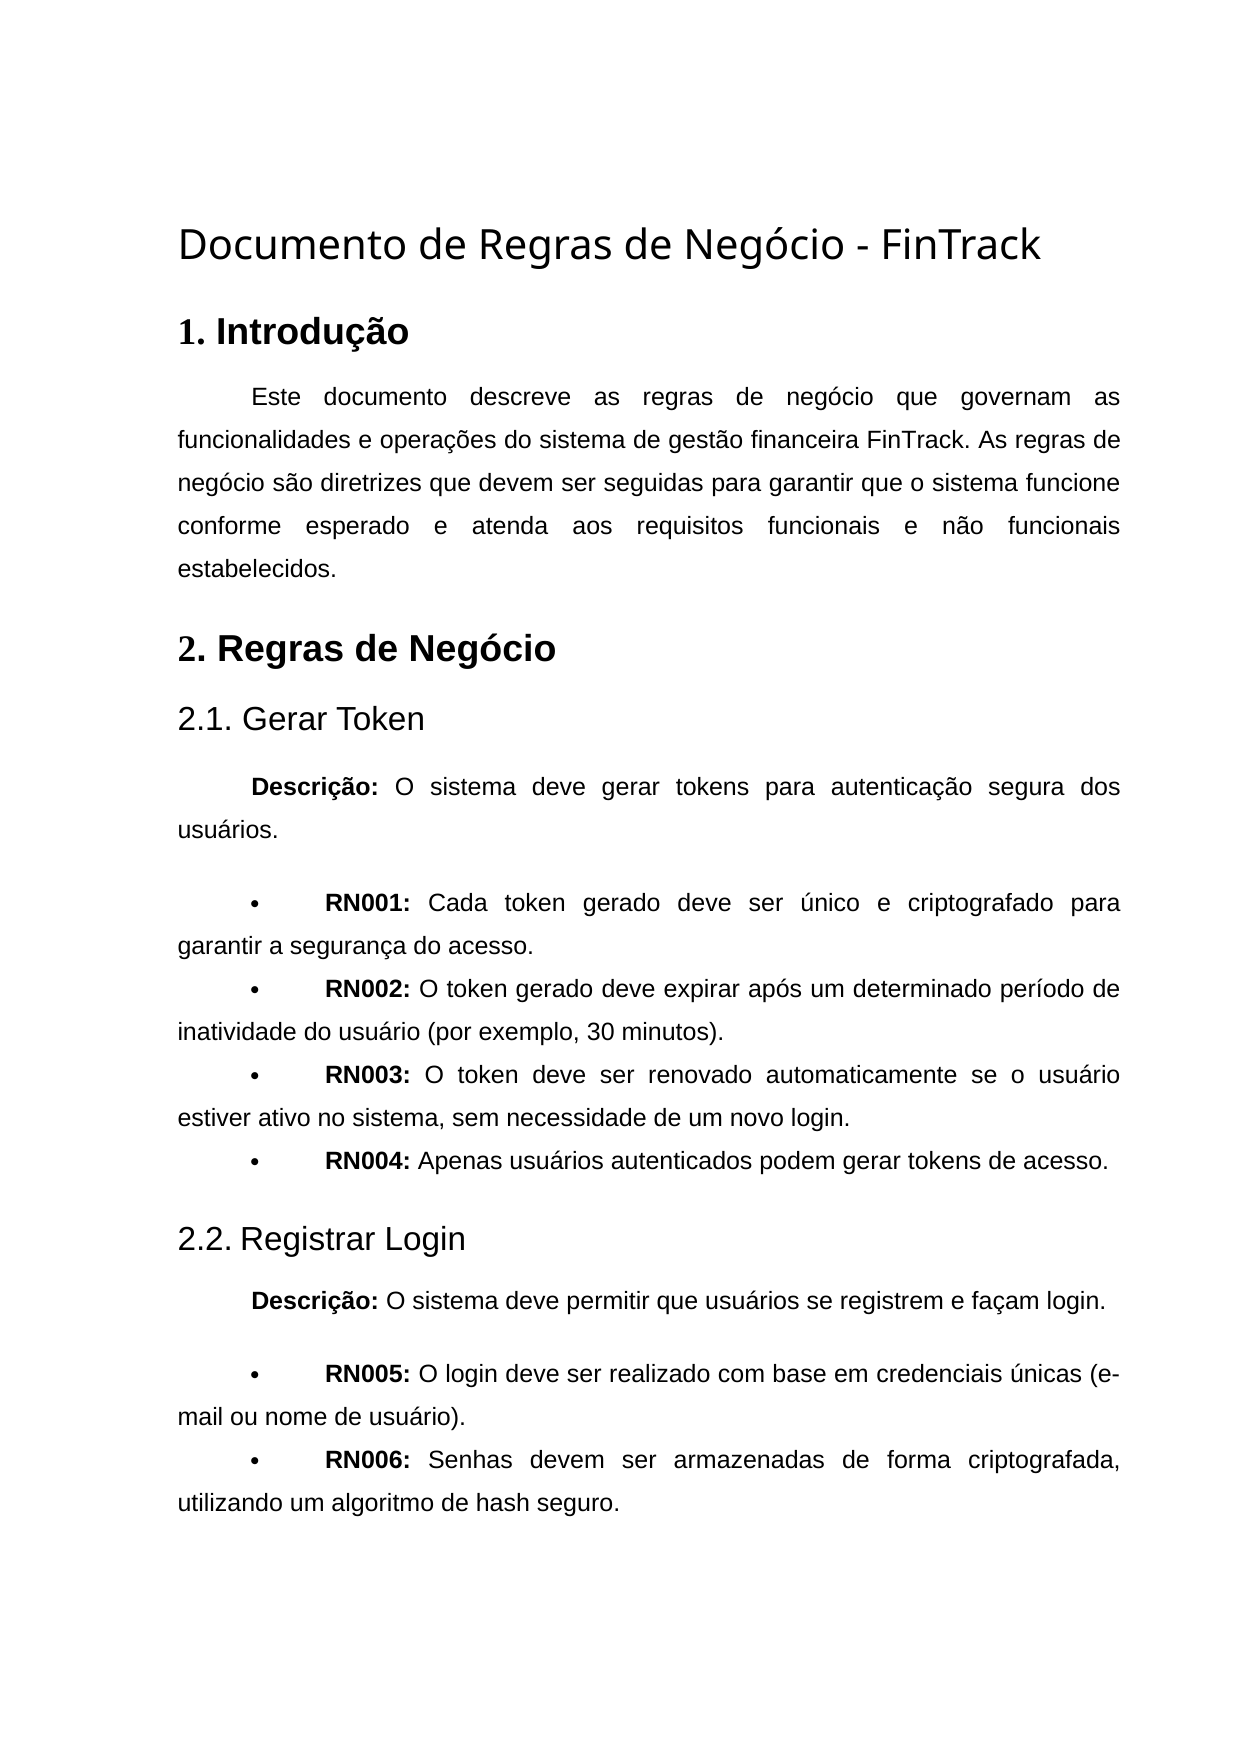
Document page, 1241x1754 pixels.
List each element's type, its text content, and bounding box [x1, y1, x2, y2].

list RN002: O token gerado deve expirar após um determinado período de inatividade do usuário (por exemplo, 30 minutos). [177, 974, 1122, 1046]
text 2.2. Registrar Login [177, 1219, 1122, 1257]
list RN004: Apenas usuários autenticados podem gerar tokens de acesso. [177, 1146, 1122, 1175]
list RN006: Senhas devem ser armazenadas de forma criptografada, utilizando um algoritmo de hash seguro. [177, 1445, 1122, 1517]
subtitle 2.1. Gerar Token [177, 699, 1122, 737]
list RN003: O token deve ser renovado automaticamente se o usuário estiver ativo no sistema, sem necessidade de um novo login. [177, 1060, 1122, 1132]
list RN001: Cada token gerado deve ser único e criptografado para garantir a segurança do acesso. [177, 888, 1122, 959]
text Descrição: O sistema deve gerar tokens para autenticação segura dos usuários. [177, 772, 1122, 844]
text Descrição: O sistema deve permitir que usuários se registrem e façam login. [177, 1286, 1122, 1315]
subtitle Documento de Regras de Negócio - FinTrack [177, 215, 1122, 271]
text 2. Regras de Negócio [177, 626, 1122, 670]
text Este documento descreve as regras de negócio que governam as funcionalidades e operações do sistema de gestão financeira FinTrack. As regras de negócio são diretrizes que devem ser seguidas para garantir que o sistema funcione conforme esperado e atenda aos requisitos funcionais e não funcionais estabelecidos. [177, 382, 1122, 583]
list RN005: O login deve ser realizado com base em credenciais únicas (e-mail ou nome de usuário). [177, 1358, 1122, 1430]
text 1. Introdução [177, 309, 1122, 352]
